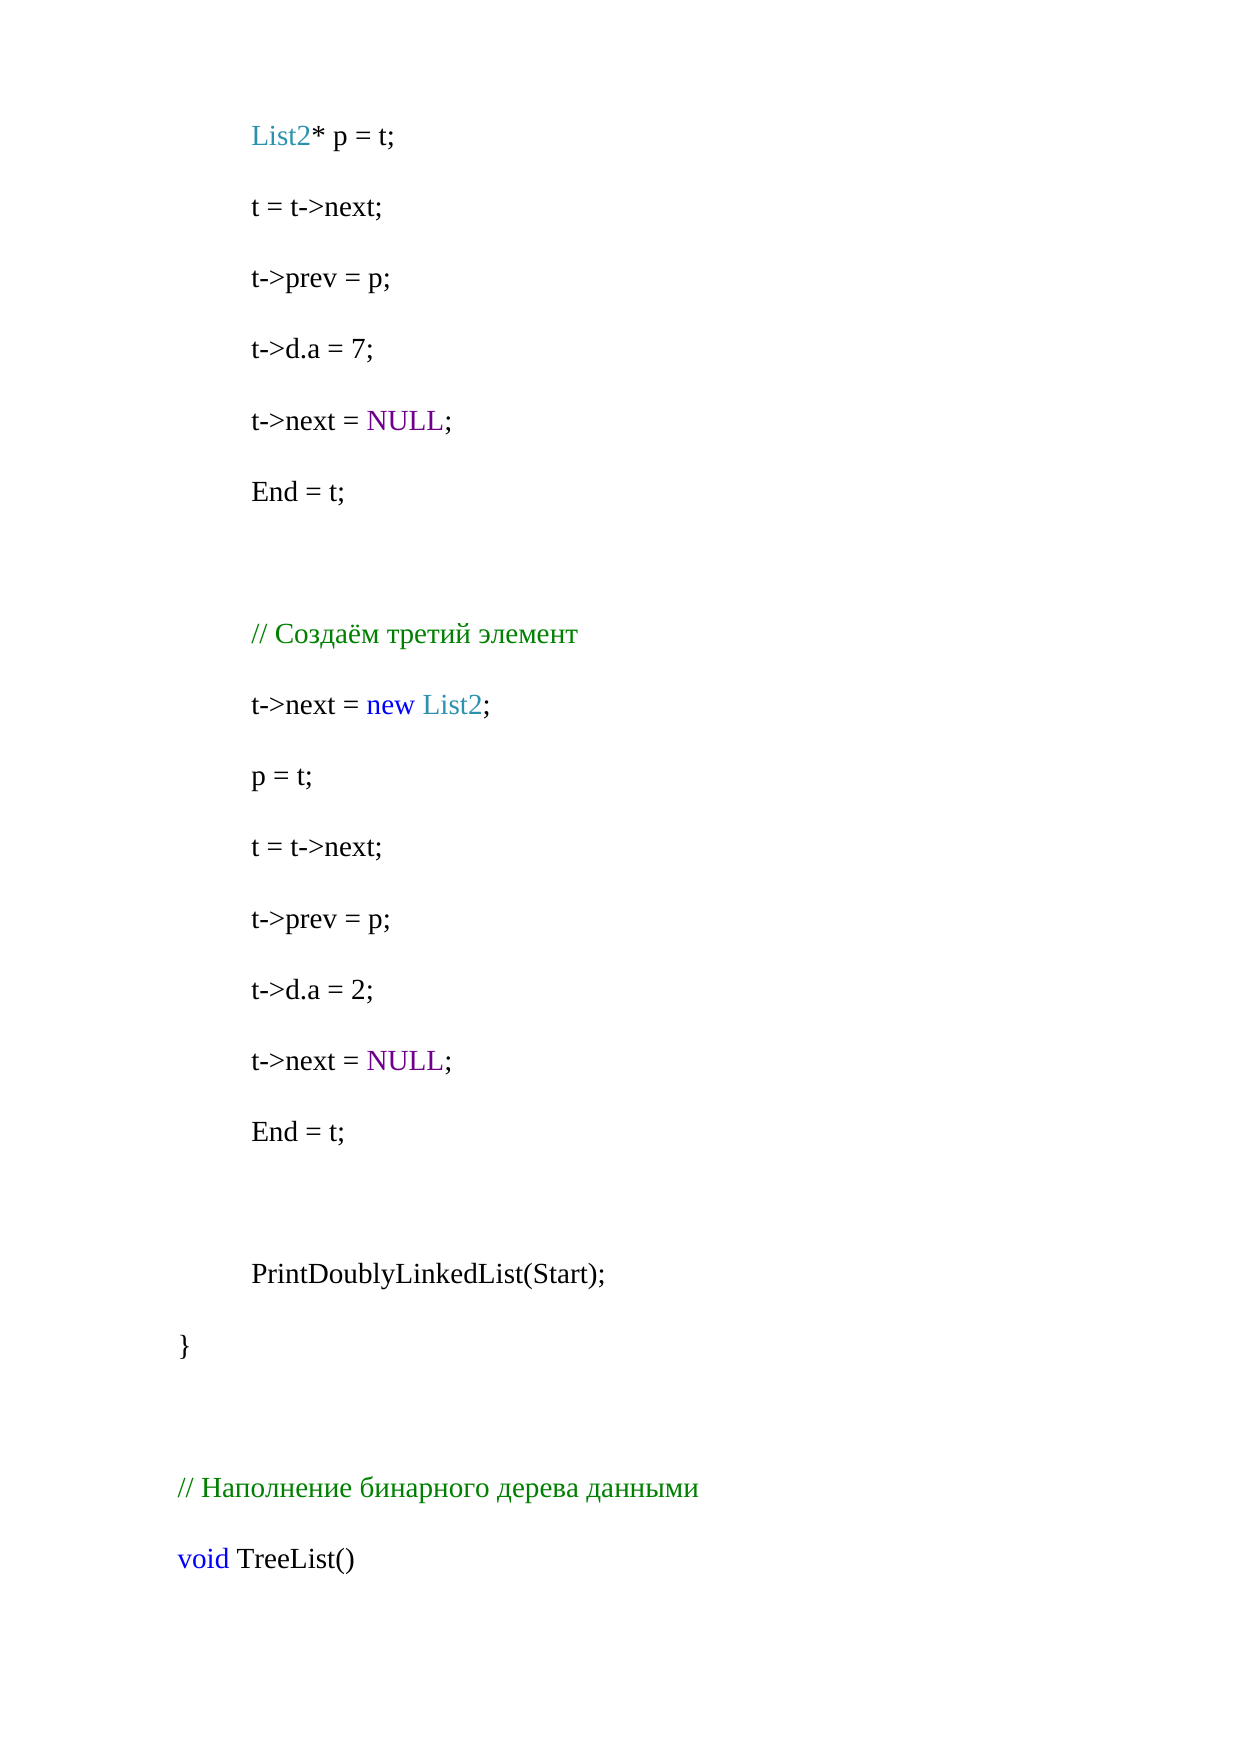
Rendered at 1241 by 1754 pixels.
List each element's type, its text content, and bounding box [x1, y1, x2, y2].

text t->prev = p; [177, 901, 1152, 934]
text } [177, 1328, 1152, 1361]
text // Наполнение бинарного дерева данными [177, 1470, 1152, 1503]
text End = t; [177, 1114, 1152, 1148]
text t = t->next; [177, 829, 1152, 863]
text void TreeList() [177, 1541, 1152, 1574]
text t->d.a = 7; [177, 332, 1152, 365]
text p = t; [177, 758, 1152, 792]
text t->next = NULL; [177, 403, 1152, 436]
text t->next = NULL; [177, 1043, 1152, 1077]
text PrintDoublyLinkedList(Start); [177, 1256, 1152, 1290]
text End = t; [177, 474, 1152, 507]
text List2* p = t; [177, 118, 1152, 152]
text // Создаём третий элемент [177, 616, 1152, 650]
text t->prev = p; [177, 260, 1152, 294]
text t->d.a = 2; [177, 972, 1152, 1005]
text t = t->next; [177, 189, 1152, 223]
text t->next = new List2; [177, 687, 1152, 721]
